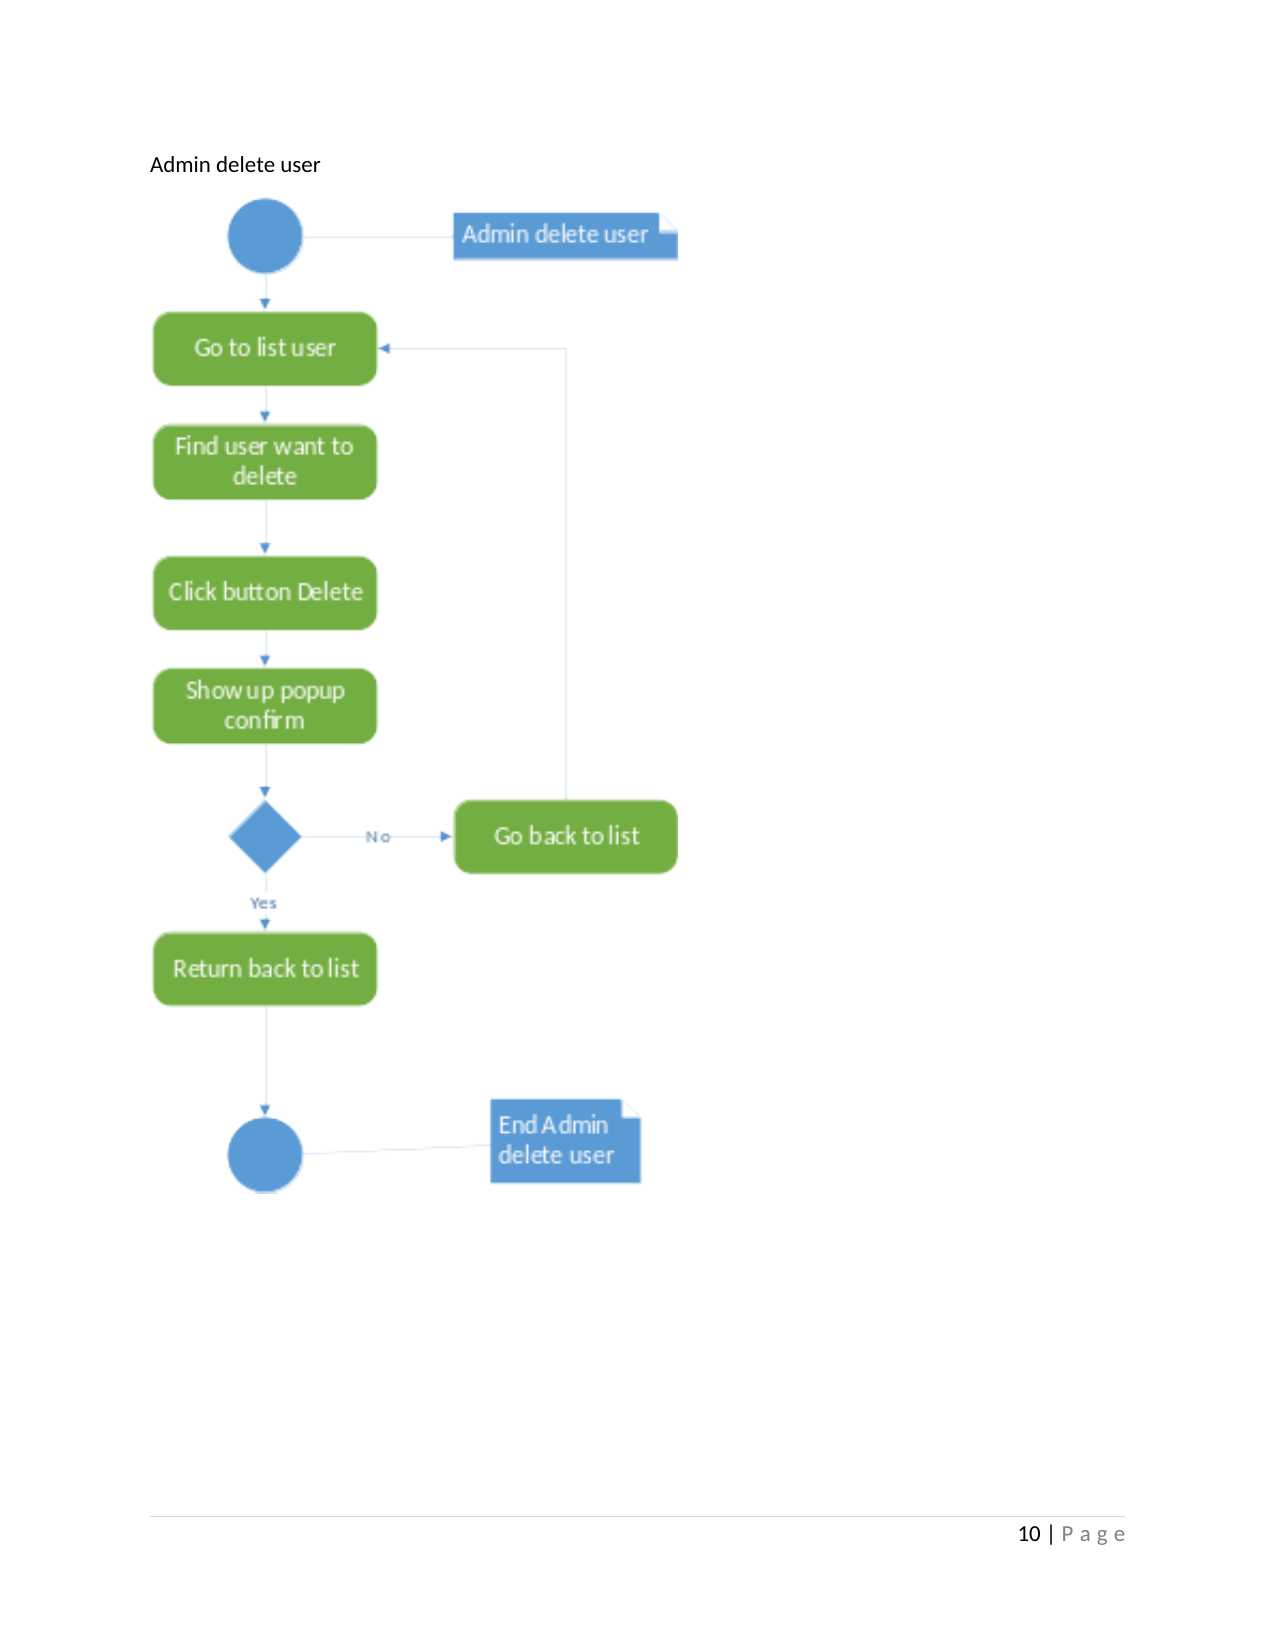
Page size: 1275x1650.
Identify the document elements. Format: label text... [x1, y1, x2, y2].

text Admin delete user [150, 150, 1125, 178]
